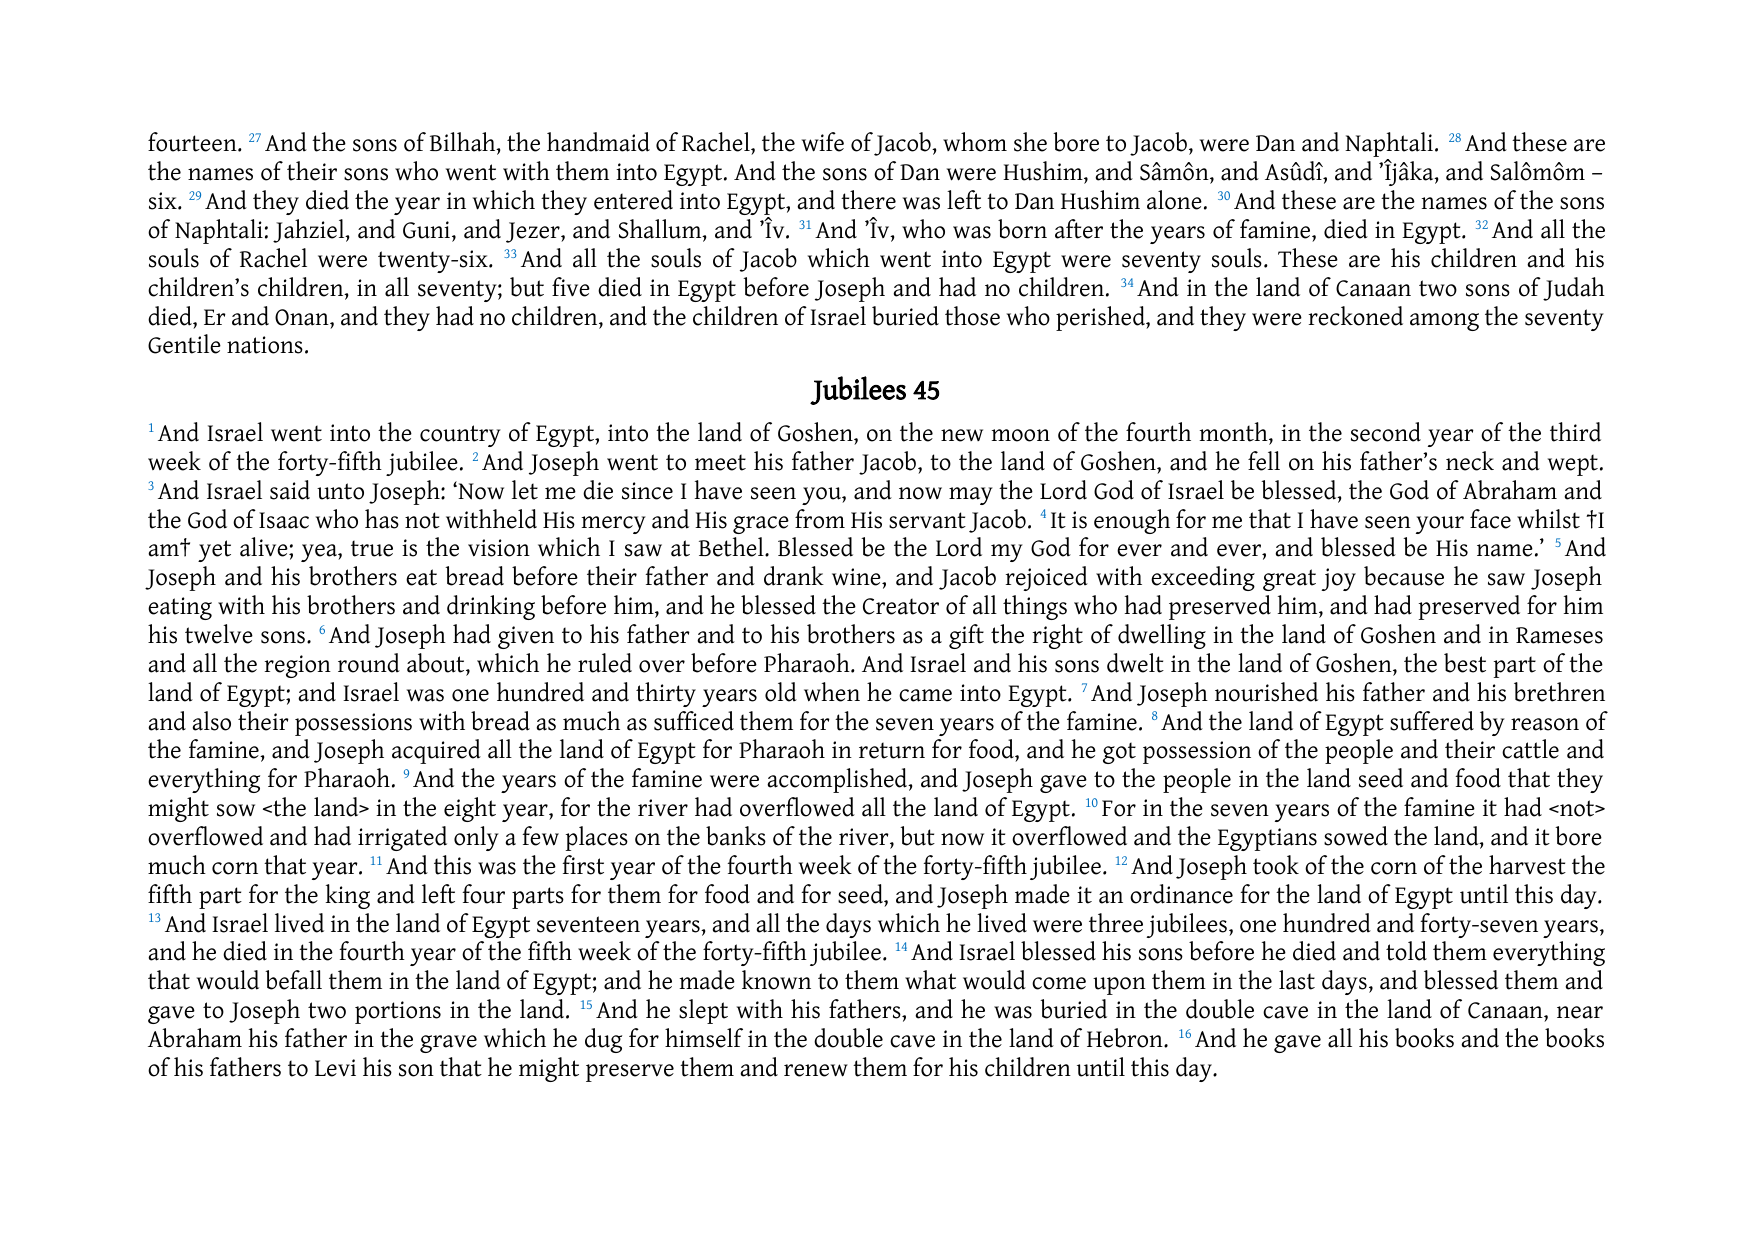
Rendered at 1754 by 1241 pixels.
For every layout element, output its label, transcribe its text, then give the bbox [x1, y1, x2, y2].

text 1 And Israel went into the country of Egypt, into the land of Goshen, on the new moon of the fourth month, in the second year of the third week of the forty-fifth jubilee. 2 And Joseph went to meet his father Jacob, to the land of Goshen, and he fell on his father’s neck and wept. 3 And Israel said unto Joseph: ‘Now let me die since I have seen you, and now may the Lord God of Israel be blessed, the God of Abraham and the God of Isaac who has not withheld His mercy and His grace from His servant Jacob. 4 It is enough for me that I have seen your face whilst †I am† yet alive; yea, true is the vision which I saw at Bethel. Blessed be the Lord my God for ever and ever, and blessed be His name.’ 5 And Joseph and his brothers eat bread before their father and drank wine, and Jacob rejoiced with exceeding great joy because he saw Joseph eating with his brothers and drinking before him, and he blessed the Creator of all things who had preserved him, and had preserved for him his twelve sons. 6 And Joseph had given to his father and to his brothers as a gift the right of dwelling in the land of Goshen and in Rameses and all the region round about, which he ruled over before Pharaoh. And Israel and his sons dwelt in the land of Goshen, the best part of the land of Egypt; and Israel was one hundred and thirty years old when he came into Egypt. 7 And Joseph nourished his father and his brethren and also their possessions with bread as much as sufficed them for the seven years of the famine. 8 And the land of Egypt suffered by reason of the famine, and Joseph acquired all the land of Egypt for Pharaoh in return for food, and he got possession of the people and their cattle and everything for Pharaoh. 9 And the years of the famine were accomplished, and Joseph gave to the people in the land seed and food that they might sow <the land> in the eight year, for the river had overflowed all the land of Egypt. 10 For in the seven years of the famine it had <not> overflowed and had irrigated only a few places on the banks of the river, but now it overflowed and the Egyptians sowed the land, and it bore much corn that year. 11 And this was the first year of the fourth week of the forty-fifth jubilee. 12 And Joseph took of the corn of the harvest the fifth part for the king and left four parts for them for food and for seed, and Joseph made it an ordinance for the land of Egypt until this day. 13 And Israel lived in the land of Egypt seventeen years, and all the days which he lived were three jubilees, one hundred and forty-seven years, and he died in the fourth year of the fifth week of the forty-fifth jubilee. 14 And Israel blessed his sons before he died and told them everything that would befall them in the land of Egypt; and he made known to them what would come upon them in the last days, and blessed them and gave to Joseph two portions in the land. 15 And he slept with his fathers, and he was buried in the double cave in the land of Canaan, near Abraham his father in the grave which he dug for himself in the double cave in the land of Hebron. 16 And he gave all his books and the books of his fathers to Levi his son that he might preserve them and renew them for his children until this day. [148, 419, 1606, 1083]
text Jubilees 45 [148, 373, 1606, 407]
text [148, 130, 1606, 361]
